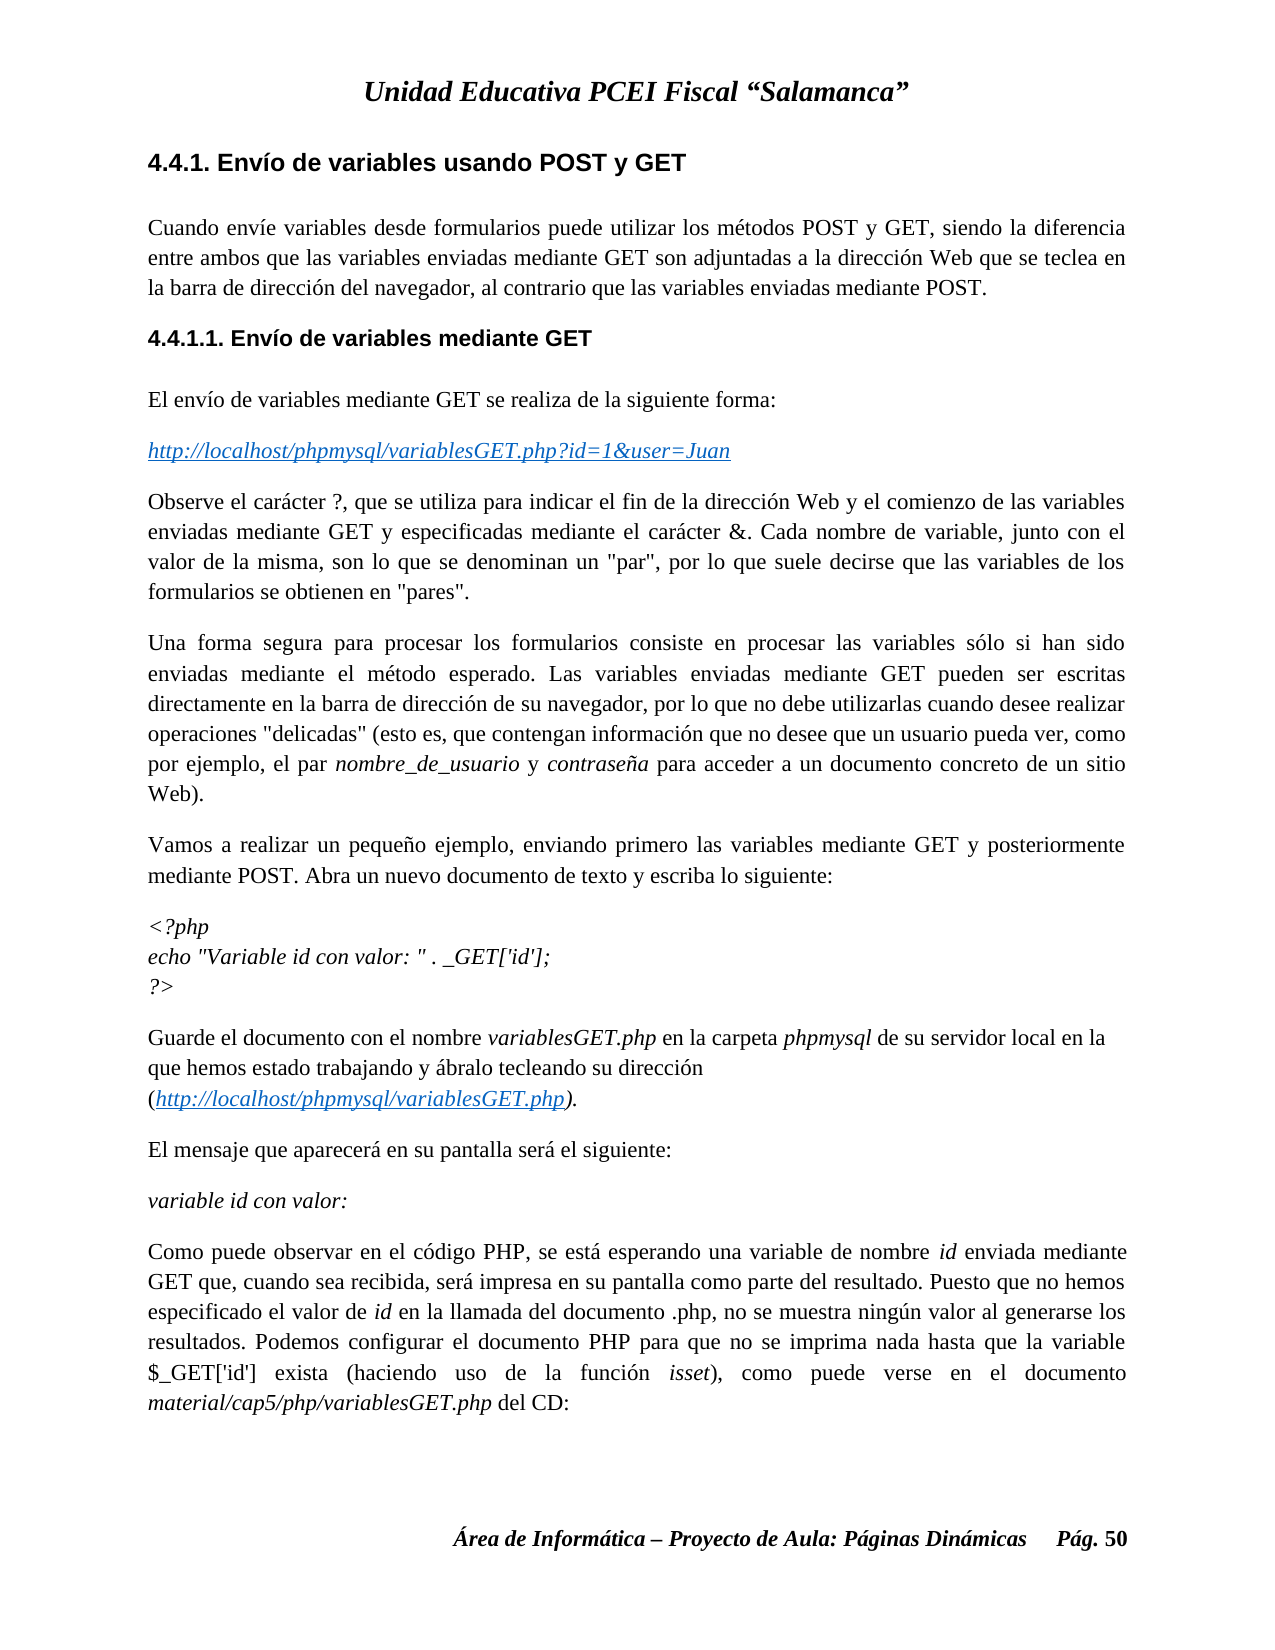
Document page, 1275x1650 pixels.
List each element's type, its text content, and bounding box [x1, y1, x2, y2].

text variable id con valor: [148, 1187, 1127, 1213]
text Guarde el documento con el nombre variablesGET.php en la carpeta phpmysql de su servidor local en la que hemos estado trabajando y ábralo tecleando su dirección (http://localhost/phpmysql/variablesGET.php). [148, 1024, 1127, 1111]
subtitle 4.4.1. Envío de variables usando POST y GET [148, 148, 1127, 209]
text <?php echo "Variable id con valor: " . _GET['id']; ?> [148, 913, 1127, 999]
text http://localhost/phpmysql/variablesGET.php?id=1&user=Juan [148, 437, 1127, 463]
subtitle 4.4.1.1. Envío de variables mediante GET [148, 325, 1127, 382]
text Vamos a realizar un pequeño ejemplo, enviando primero las variables mediante GET y posteriormente mediante POST. Abra un nuevo documento de texto y escriba lo siguiente: [148, 831, 1127, 888]
text Observe el carácter ?, que se utiliza para indicar el fin de la dirección Web y el comienzo de las variables enviadas mediante GET y especificadas mediante el carácter &. Cada nombre de variable, junto con el valor de la misma, son lo que se denominan un "par", por lo que suele decirse que las variables de los formularios se obtienen en "pares". [148, 488, 1127, 605]
text Una forma segura para procesar los formularios consiste en procesar las variables sólo si han sido enviadas mediante el método esperado. Las variables enviadas mediante GET pueden ser escritas directamente en la barra de dirección de su navegador, por lo que no debe utilizarlas cuando desee realizar operaciones "delicadas" (esto es, que contengan información que no desee que un usuario pueda ver, como por ejemplo, el par nombre_de_usuario y contraseña para acceder a un documento concreto de un sitio Web). [148, 629, 1127, 807]
text El mensaje que aparecerá en su pantalla será el siguiente: [148, 1136, 1127, 1162]
text El envío de variables mediante GET se realiza de la siguiente forma: [148, 386, 1127, 412]
text Como puede observar en el código PHP, se está esperando una variable de nombre id enviada mediante GET que, cuando sea recibida, será impresa en su pantalla como parte del resultado. Puesto que no hemos especificado el valor de id en la llamada del documento .php, no se muestra ningún valor al generarse los resultados. Podemos configurar el documento PHP para que no se imprima nada hasta que la variable $_GET['id'] exista (haciendo uso de la función isset), como puede verse en el documento material/cap5/php/variablesGET.php del CD: [148, 1238, 1127, 1415]
text Cuando envíe variables desde formularios puede utilizar los métodos POST y GET, siendo la diferencia entre ambos que las variables enviadas mediante GET son adjuntadas a la dirección Web que se teclea en la barra de dirección del navegador, al contrario que las variables enviadas mediante POST. [148, 214, 1127, 301]
